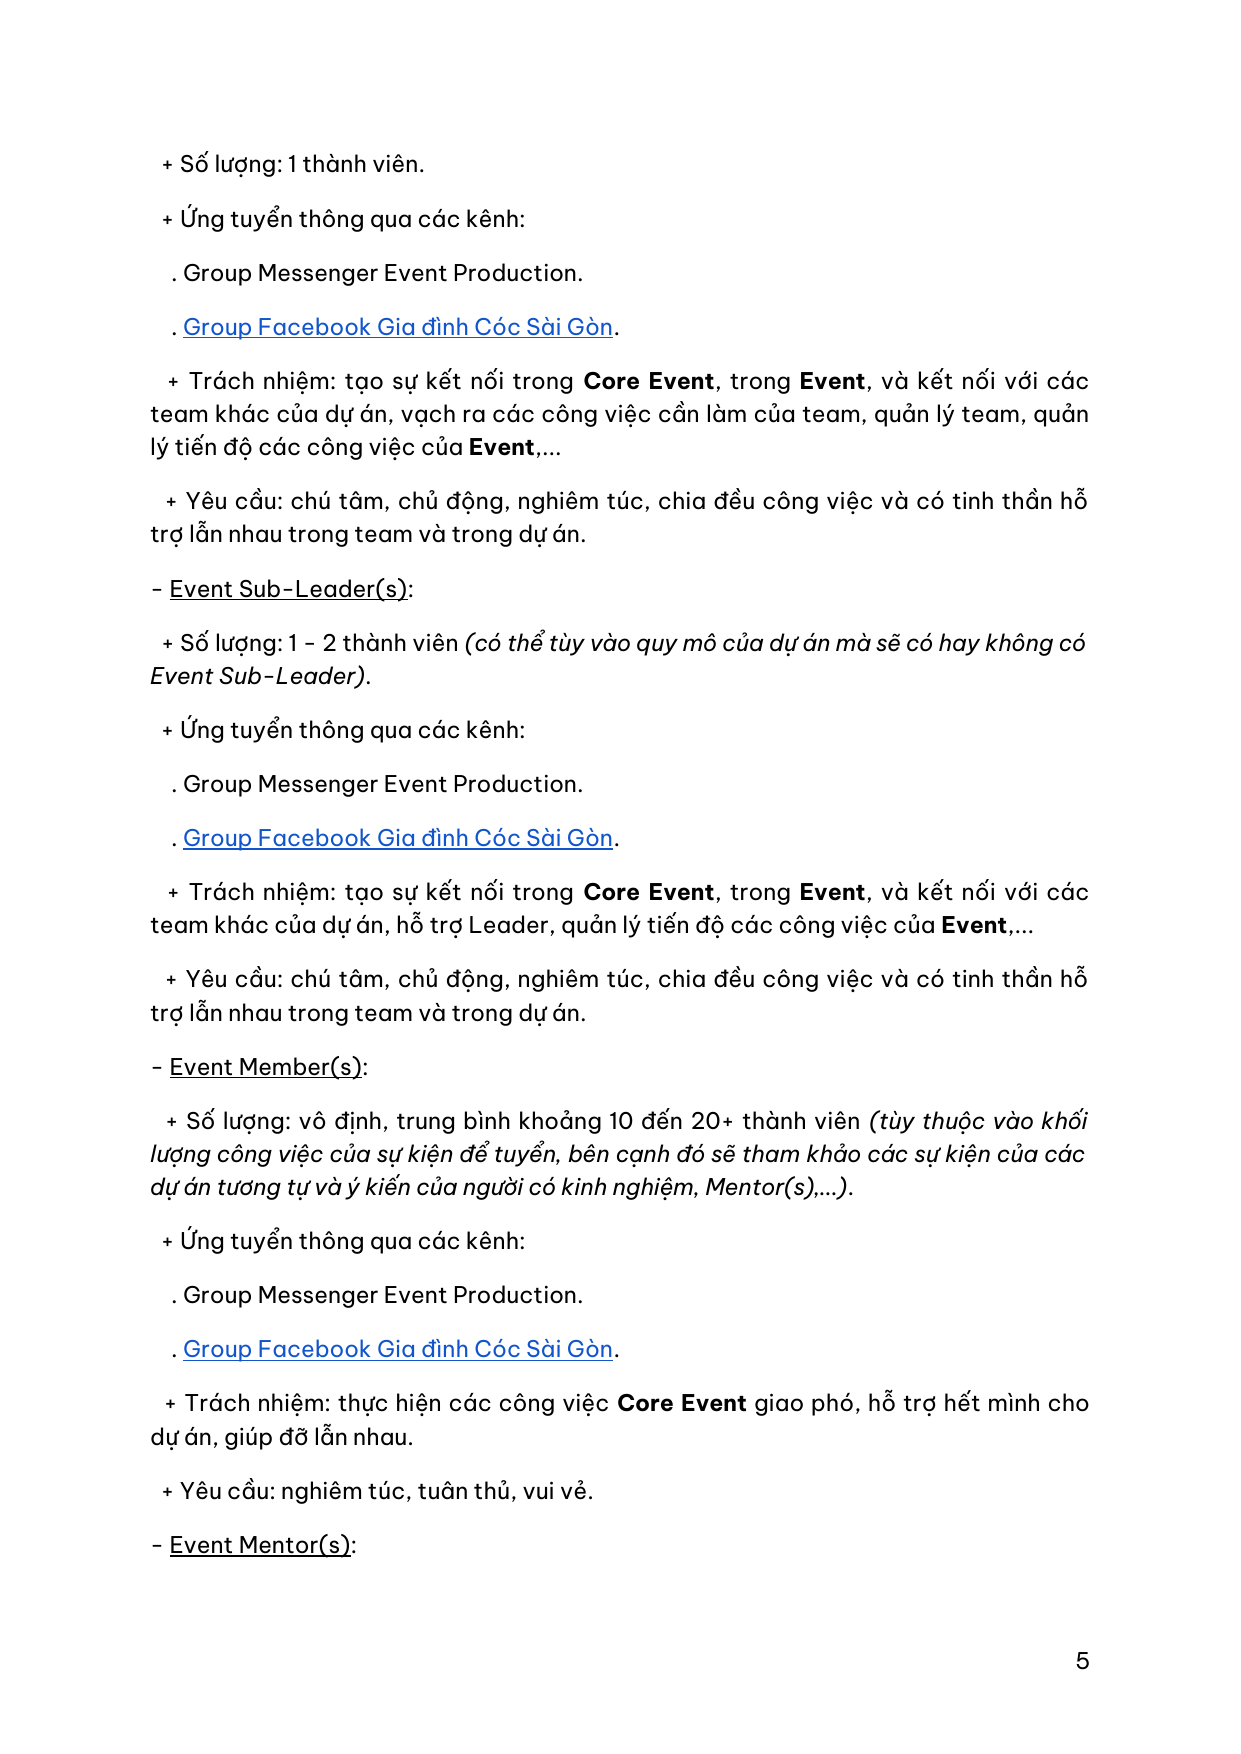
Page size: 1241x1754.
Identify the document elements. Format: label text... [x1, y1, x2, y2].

text + Ứng tuyển thông qua các kênh: [150, 204, 1090, 233]
text . Group Messenger Event Production. [150, 769, 1090, 798]
text - Event Sub-Leader(s): [150, 574, 1090, 603]
text . Group Facebook Gia đình Cóc Sài Gòn. [150, 312, 1090, 341]
text - Event Mentor(s): [150, 1530, 1090, 1559]
text + Số lượng: 1 thành viên. [150, 150, 1090, 179]
text + Yêu cầu: chú tâm, chủ động, nghiêm túc, chia đều công việc và có tinh thần hỗ trợ lẫn nhau trong team và trong dự án. [150, 965, 1090, 1027]
text + Trách nhiệm: tạo sự kết nối trong Core Event, trong Event, và kết nối với các team khác của dự án, hỗ trợ Leader, quản lý tiến độ các công việc của Event,... [150, 878, 1090, 940]
text + Số lượng: 1 - 2 thành viên (có thể tùy vào quy mô của dự án mà sẽ có hay không có Event Sub-Leader). [150, 628, 1090, 690]
text + Ứng tuyển thông qua các kênh: [150, 1227, 1090, 1256]
text + Ứng tuyển thông qua các kênh: [150, 715, 1090, 744]
text . Group Messenger Event Production. [150, 1281, 1090, 1310]
text . Group Facebook Gia đình Cóc Sài Gòn. [150, 1335, 1090, 1364]
text - Event Member(s): [150, 1052, 1090, 1081]
text + Trách nhiệm: tạo sự kết nối trong Core Event, trong Event, và kết nối với các team khác của dự án, vạch ra các công việc cần làm của team, quản lý team, quản lý tiến độ các công việc của Event,... [150, 366, 1090, 462]
text . Group Messenger Event Production. [150, 258, 1090, 287]
text + Số lượng: vô định, trung bình khoảng 10 đến 20+ thành viên (tùy thuộc vào khối lượng công việc của sự kiện để tuyển, bên cạnh đó sẽ tham khảo các sự kiện của các dự án tương tự và ý kiến của người có kinh nghiệm, Mentor(s),...). [150, 1106, 1090, 1202]
text + Yêu cầu: chú tâm, chủ động, nghiêm túc, chia đều công việc và có tinh thần hỗ trợ lẫn nhau trong team và trong dự án. [150, 487, 1090, 549]
text + Trách nhiệm: thực hiện các công việc Core Event giao phó, hỗ trợ hết mình cho dự án, giúp đỡ lẫn nhau. [150, 1389, 1090, 1451]
text . Group Facebook Gia đình Cóc Sài Gòn. [150, 823, 1090, 852]
text + Yêu cầu: nghiêm túc, tuân thủ, vui vẻ. [150, 1476, 1090, 1505]
